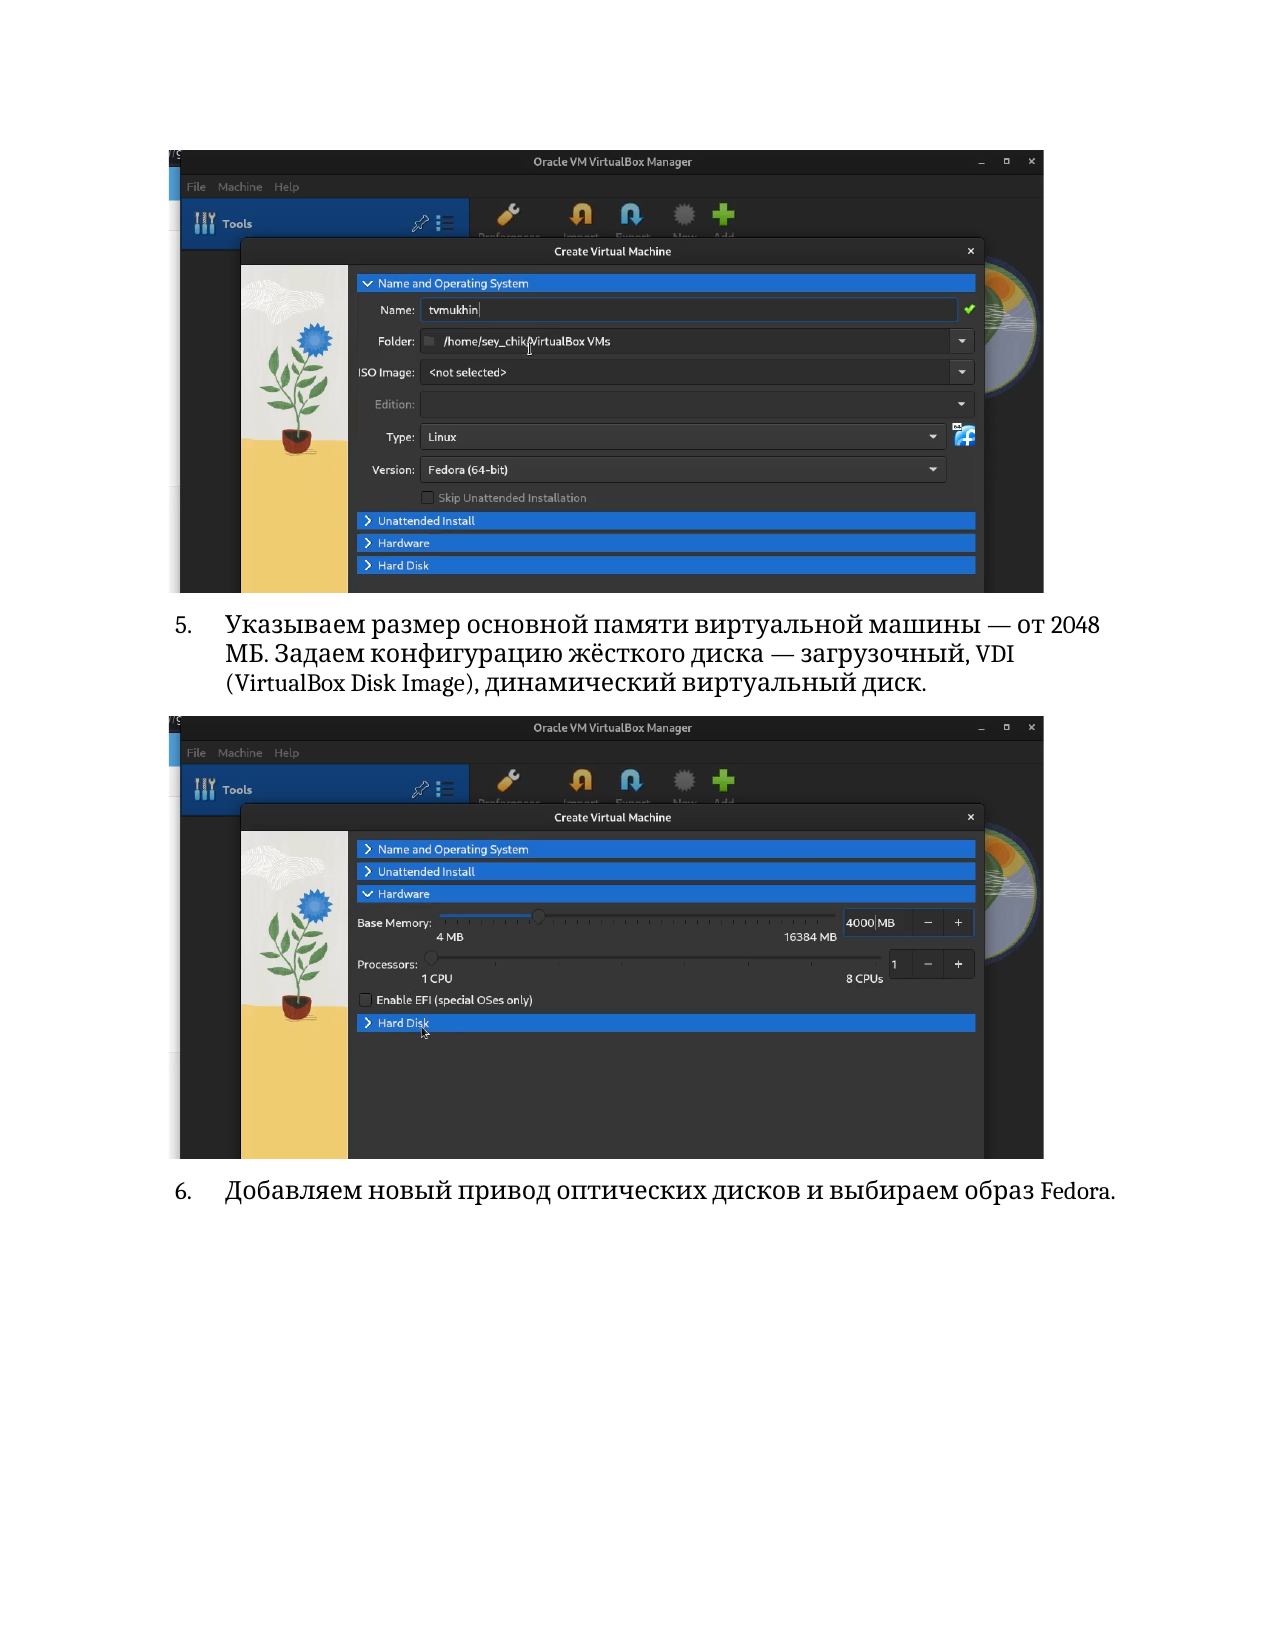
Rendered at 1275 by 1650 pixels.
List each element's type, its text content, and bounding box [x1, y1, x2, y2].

picture [168, 150, 1044, 593]
picture [168, 716, 1044, 1159]
list Указываем размер основной памяти виртуальной машины — от 2048 МБ. Задаем конфигурацию жёсткого диска — загрузочный, VDI (VirtualBox Disk Image), динамический виртуальный диск. [175, 611, 1125, 697]
list Добавляем новый привод оптических дисков и выбираем образ Fedora. [175, 1177, 1125, 1206]
